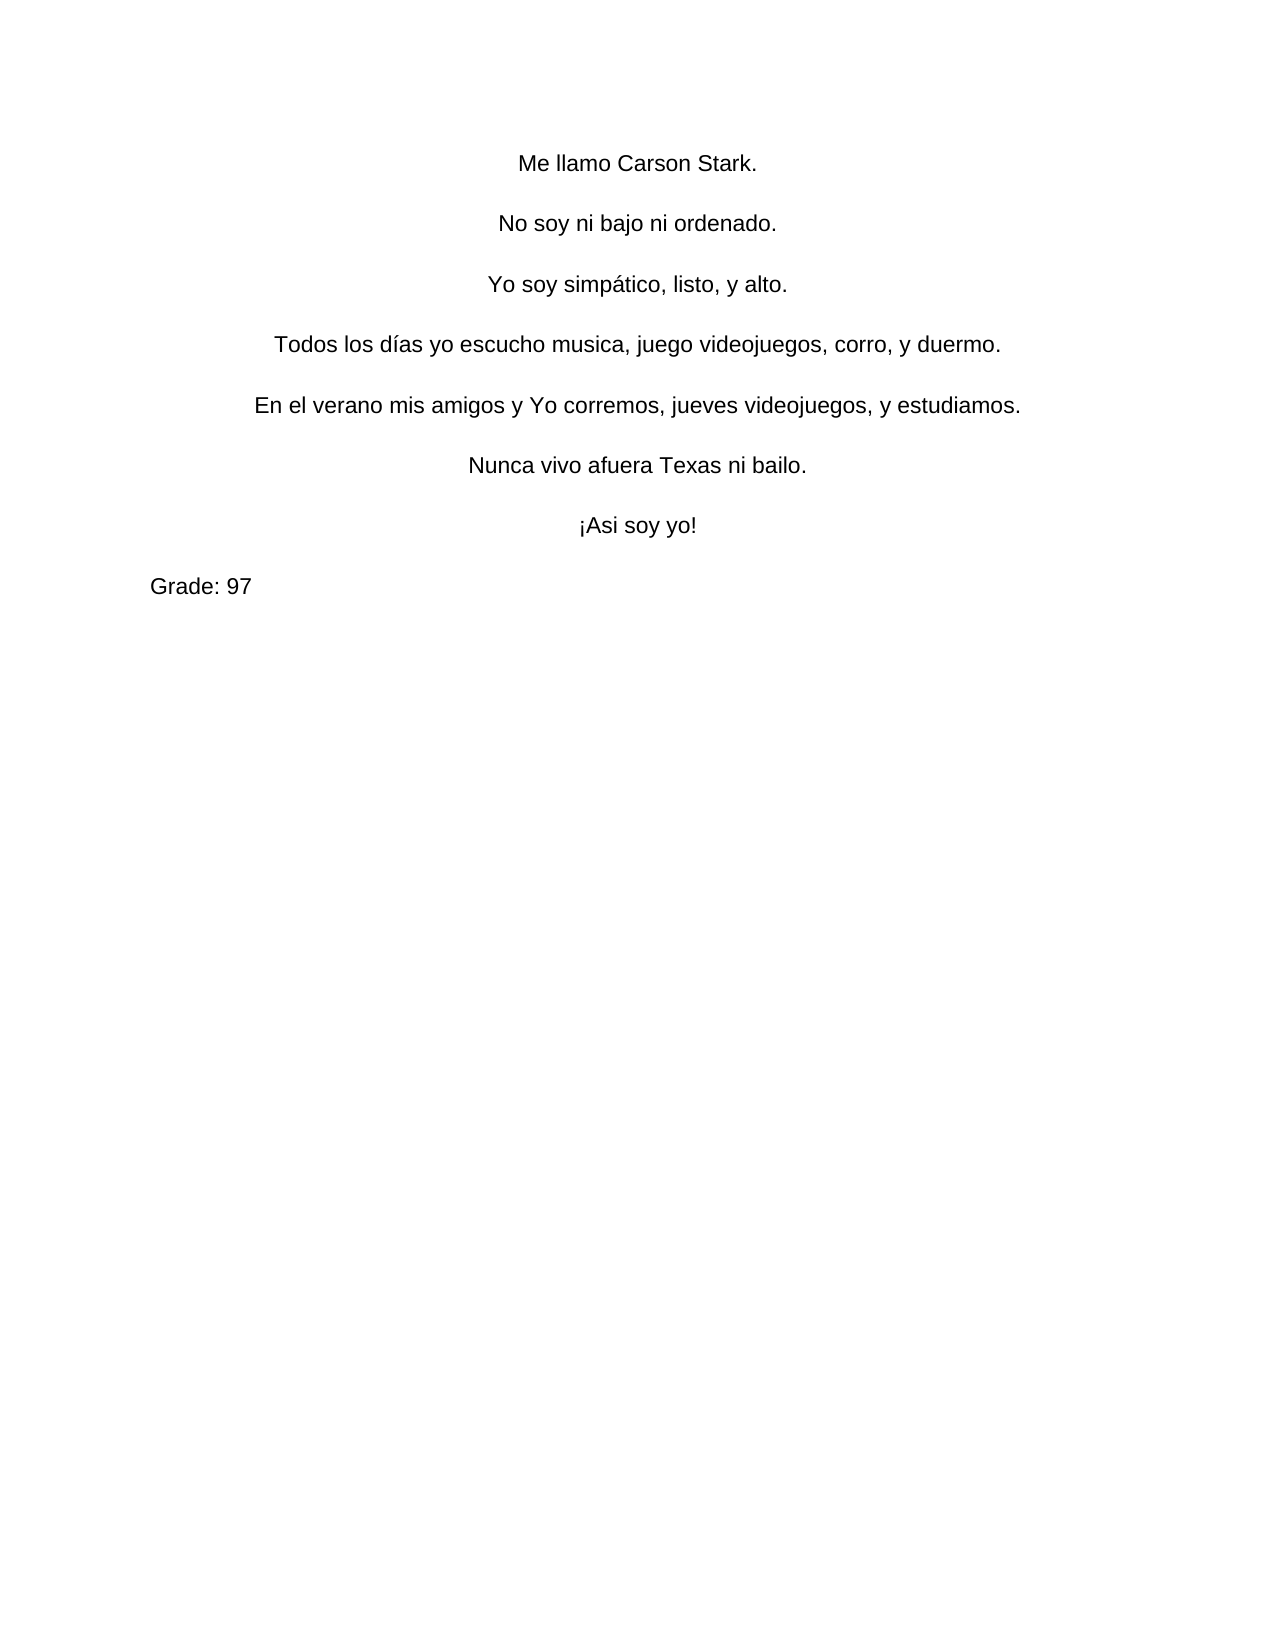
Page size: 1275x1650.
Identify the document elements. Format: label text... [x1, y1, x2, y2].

text Todos los días yo escucho musica, juego videojuegos, corro, y duermo. [150, 331, 1125, 358]
text No soy ni bajo ni ordenado. [150, 210, 1125, 237]
text Grade: 97 [150, 573, 1125, 599]
text Nunca vivo afuera Texas ni bailo. [150, 452, 1125, 478]
text Yo soy simpático, listo, y alto. [150, 271, 1125, 297]
text En el verano mis amigos y Yo corremos, jueves videojuegos, y estudiamos. [150, 392, 1125, 418]
text ¡Asi soy yo! [150, 512, 1125, 539]
text Me llamo Carson Stark. [150, 150, 1125, 176]
